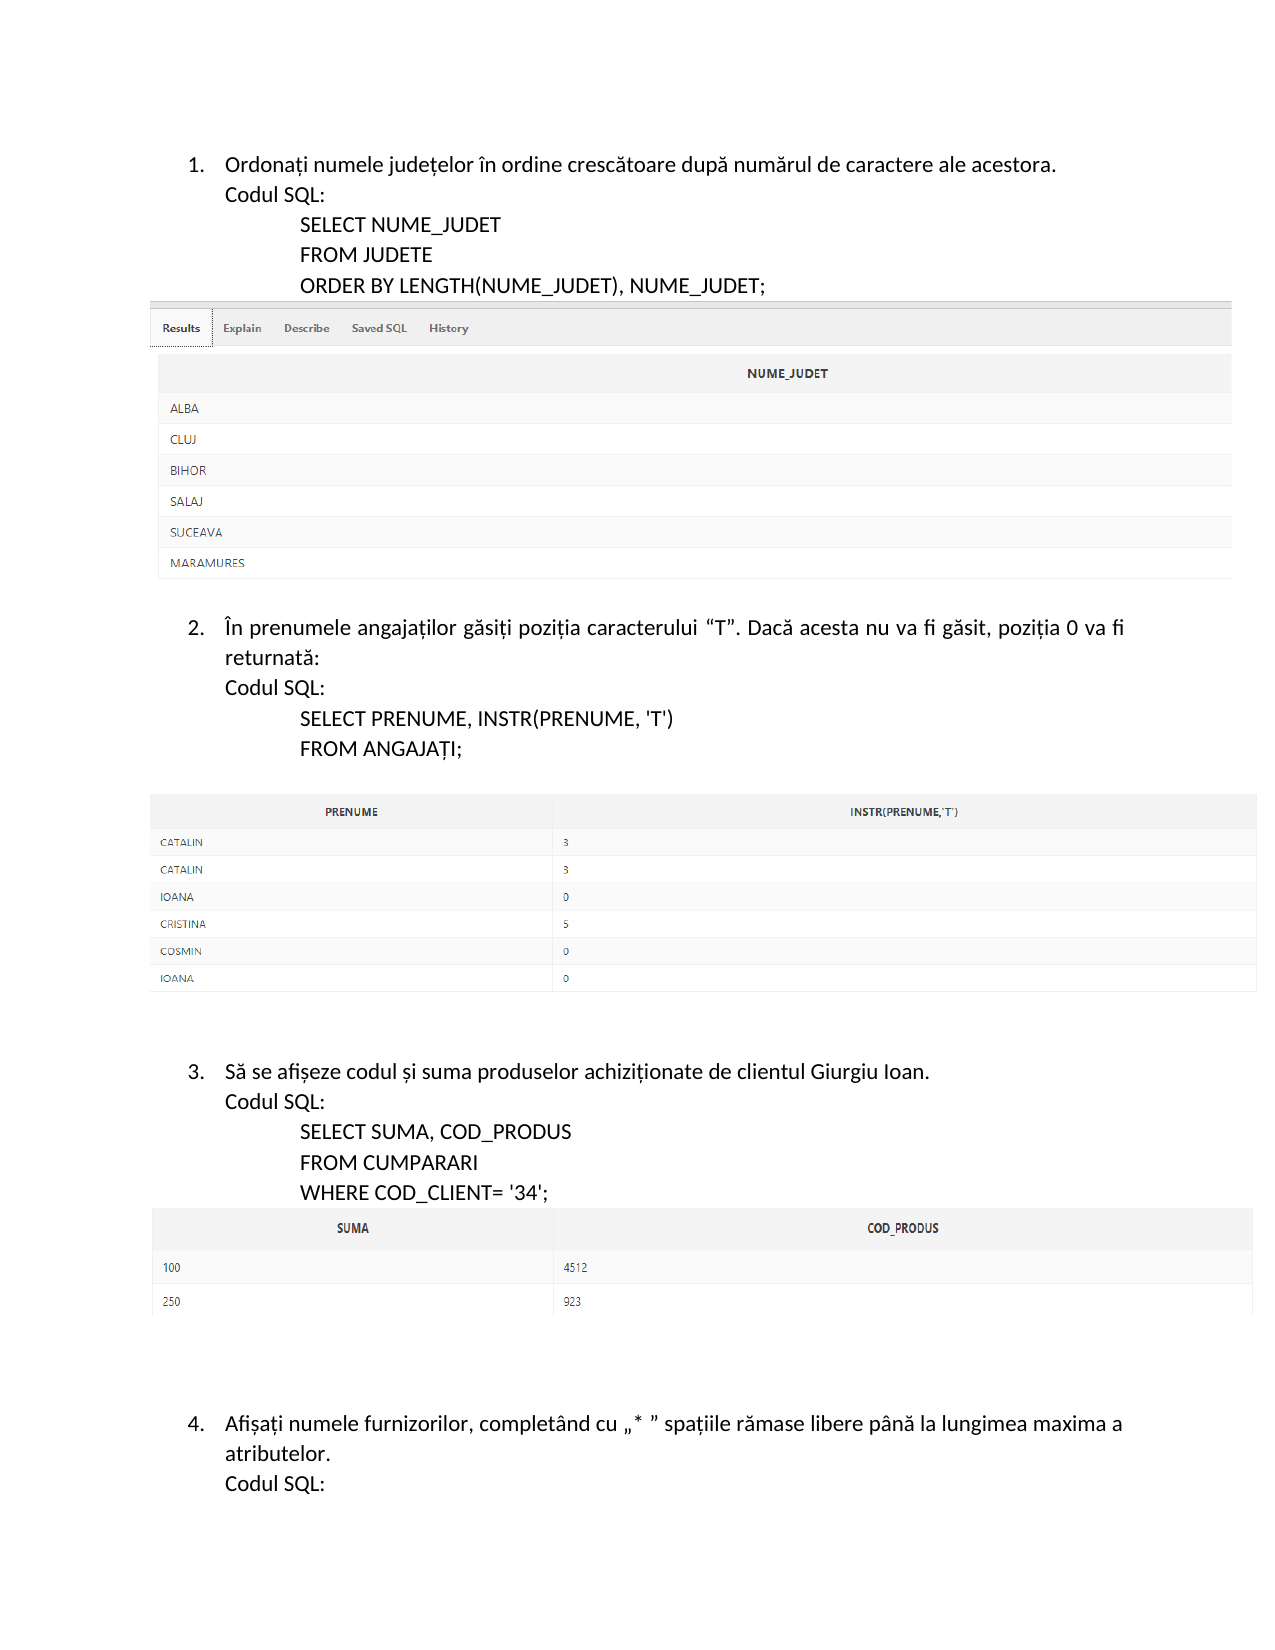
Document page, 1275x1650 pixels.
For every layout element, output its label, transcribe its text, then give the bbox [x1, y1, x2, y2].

picture [150, 301, 1232, 581]
picture [150, 794, 1262, 995]
list FROM JUDETE [225, 241, 1125, 269]
list Codul SQL: [225, 1469, 1125, 1497]
list Codul SQL: [225, 673, 1125, 702]
list În prenumele angajaților găsiți poziția caracterului “T”. Dacă acesta nu va fi găsit, poziția 0 va fi returnată: [187, 613, 1125, 671]
list Ordonați numele județelor în ordine crescătoare după numărul de caractere ale acestora. [187, 150, 1125, 178]
list FROM CUMPARARI [225, 1148, 1125, 1176]
list Codul SQL: [225, 180, 1125, 208]
list Afișați numele furnizorilor, completând cu „* ” spațiile rămase libere până la lungimea maxima a atributelor. [187, 1409, 1125, 1467]
list WHERE COD_CLIENT= '34'; [225, 1178, 1125, 1206]
list SELECT PRENUME, INSTR(PRENUME, 'T') [225, 704, 1125, 732]
list FROM ANGAJAȚI; [225, 734, 1125, 762]
list SELECT NUME_JUDET [225, 210, 1125, 238]
list ORDER BY LENGTH(NUME_JUDET), NUME_JUDET; [225, 271, 1125, 299]
list SELECT SUMA, COD_PRODUS [225, 1117, 1125, 1145]
list Să se afișeze codul și suma produselor achiziționate de clientul Giurgiu Ioan. [187, 1057, 1125, 1085]
picture [150, 1208, 1258, 1316]
list Codul SQL: [225, 1087, 1125, 1115]
